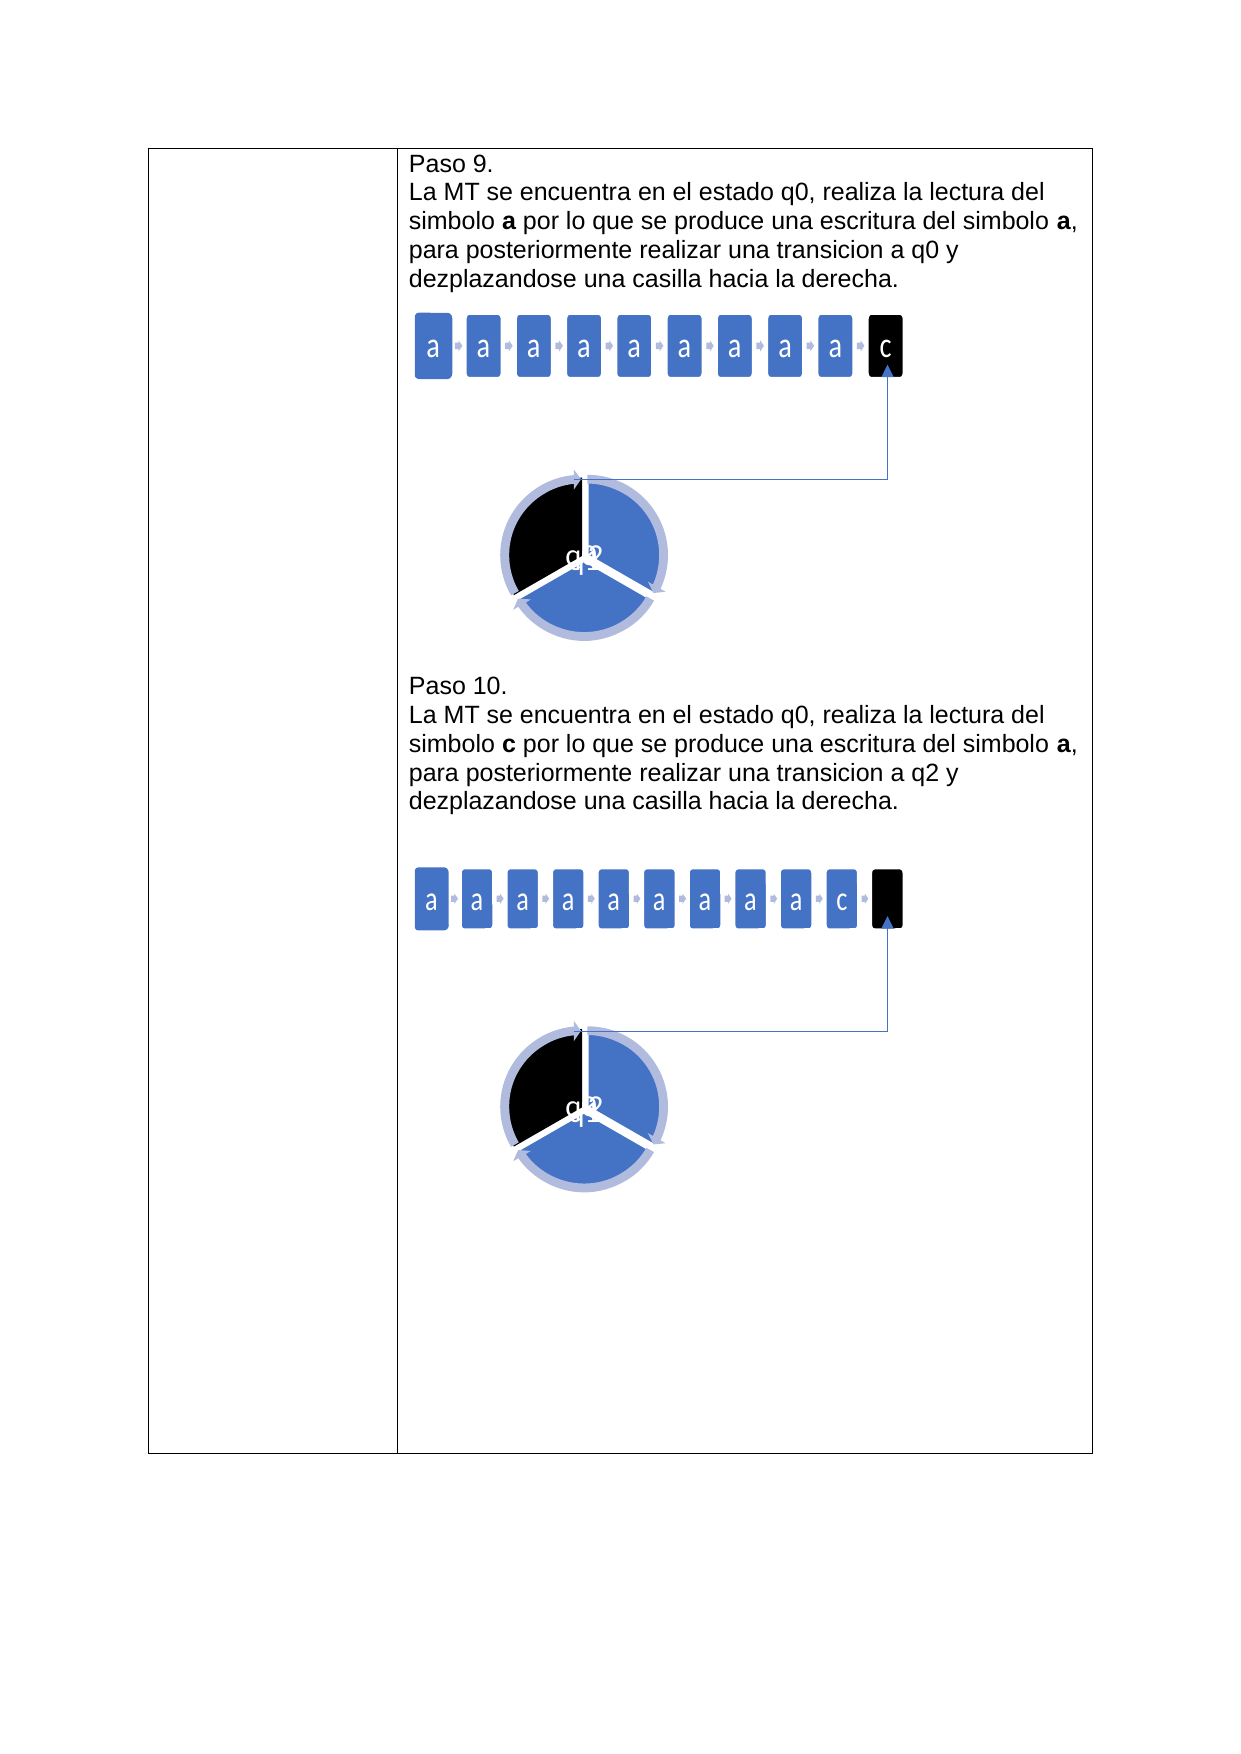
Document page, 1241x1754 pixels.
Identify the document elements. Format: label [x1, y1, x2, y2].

table_cell [398, 149, 1092, 1453]
table_cell [149, 149, 397, 1453]
